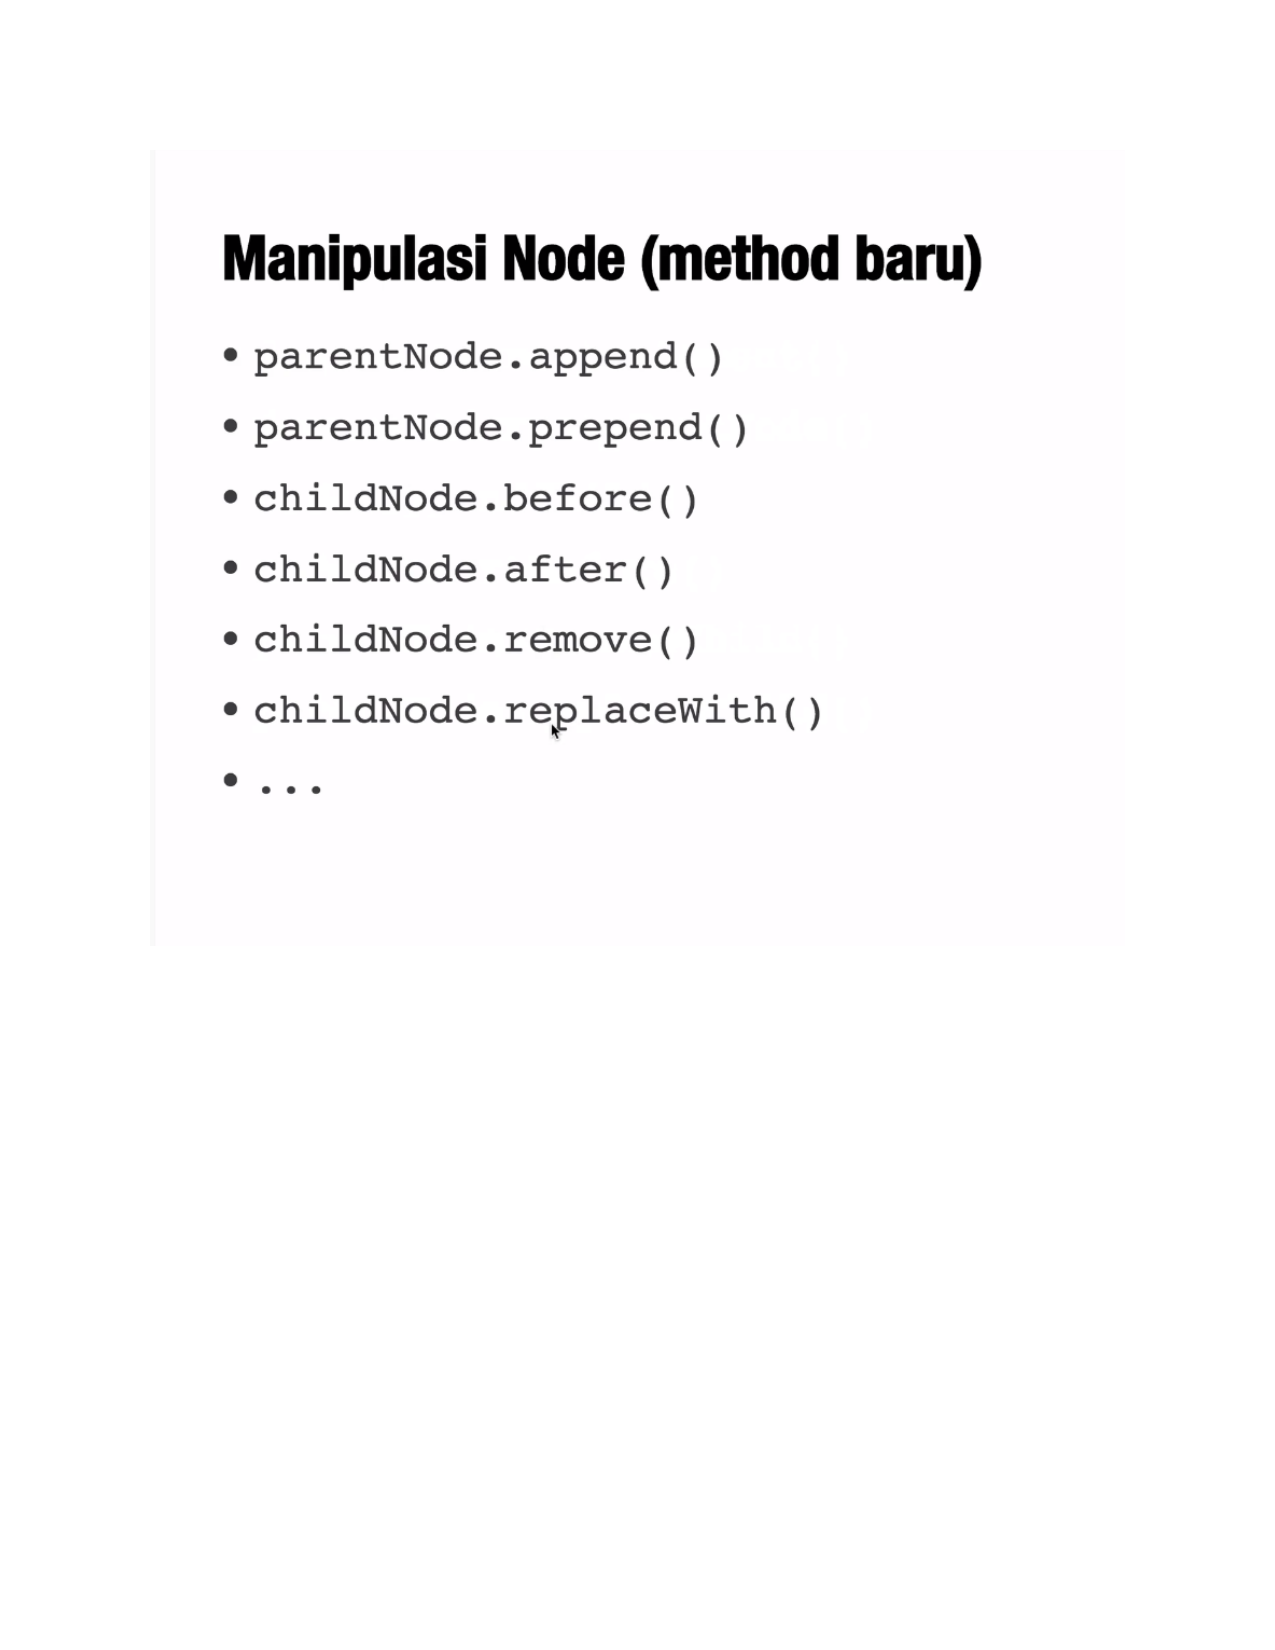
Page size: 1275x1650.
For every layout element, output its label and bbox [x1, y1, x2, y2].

picture [150, 150, 1125, 946]
